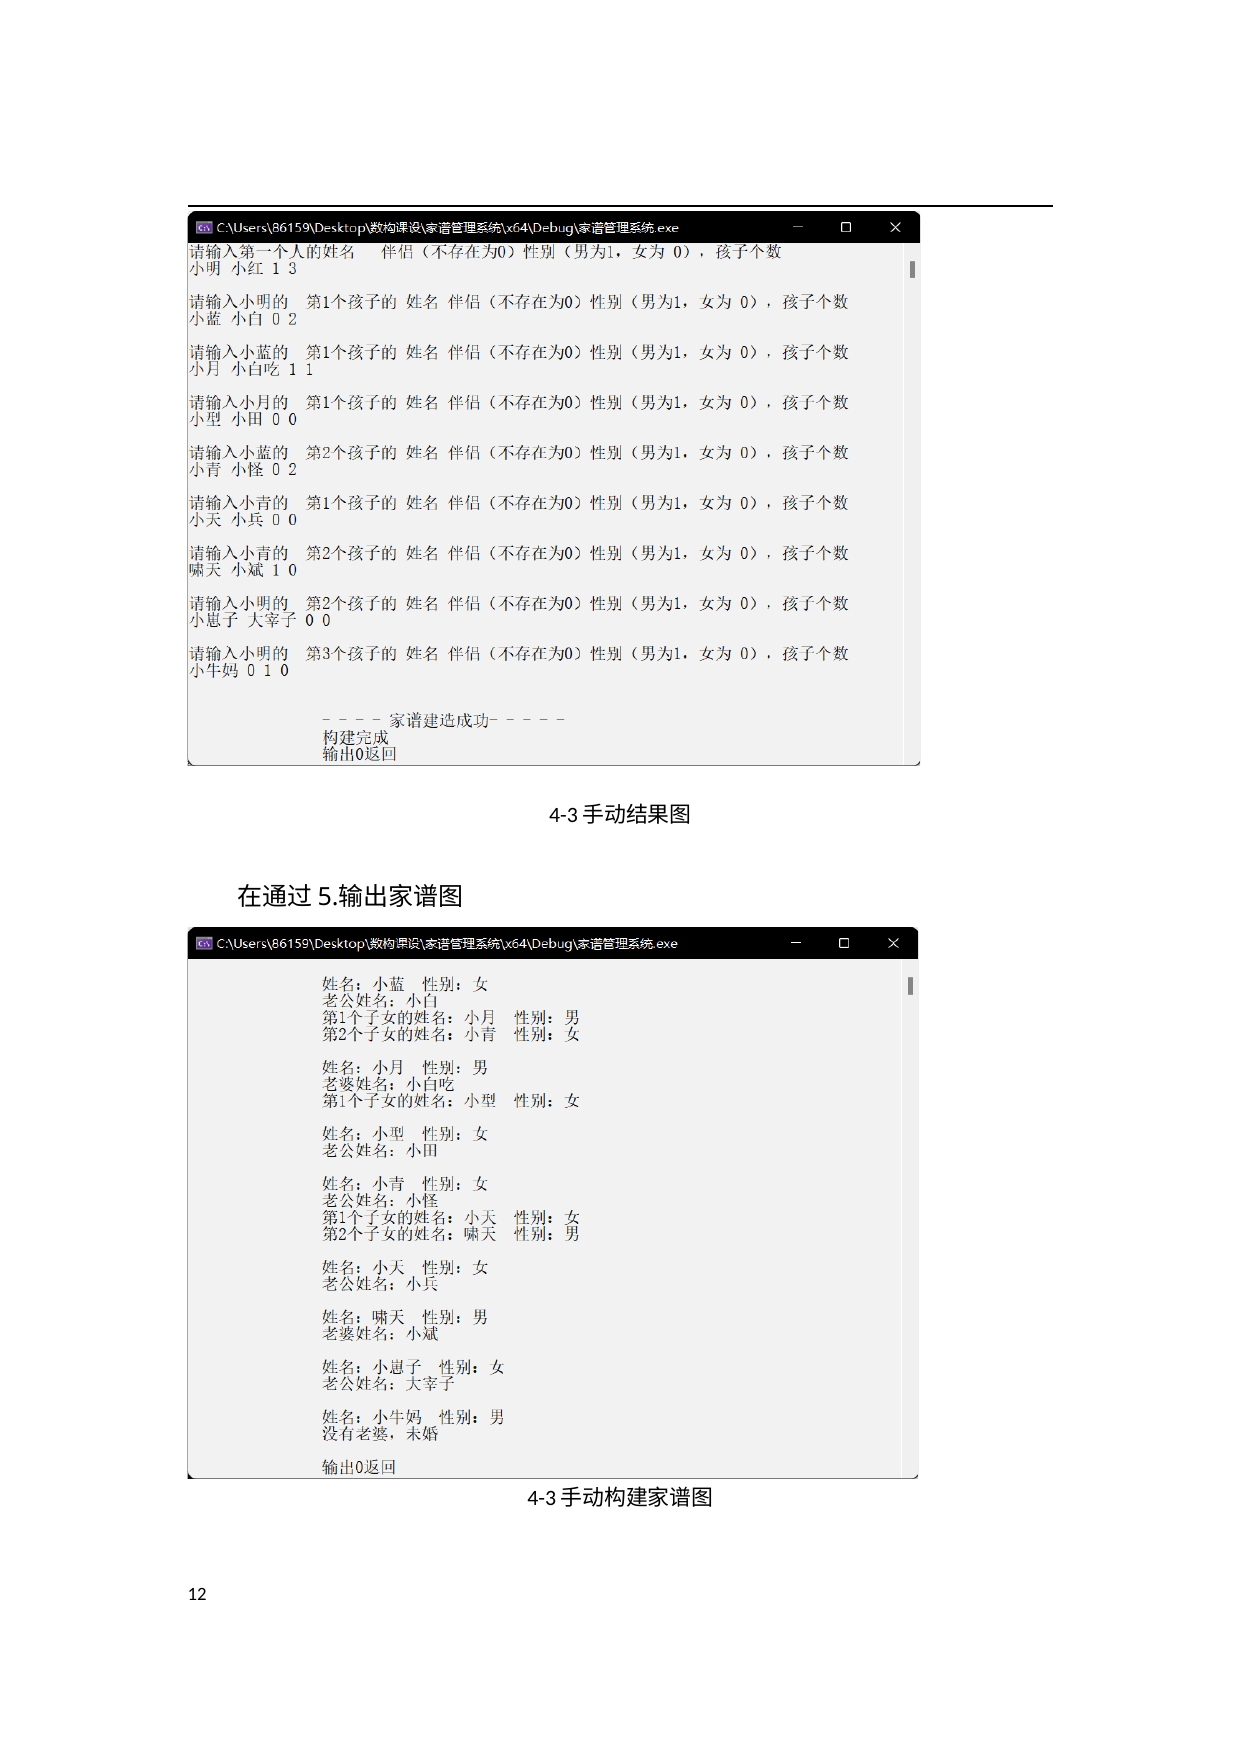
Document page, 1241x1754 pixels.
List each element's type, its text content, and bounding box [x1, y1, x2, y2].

picture [187, 927, 919, 1479]
text 在通过5.输出家谱图 [187, 862, 1053, 927]
text 4-3手动构建家谱图 [187, 1479, 1053, 1512]
picture [187, 211, 921, 766]
text 4-3手动结果图 [187, 797, 1053, 829]
